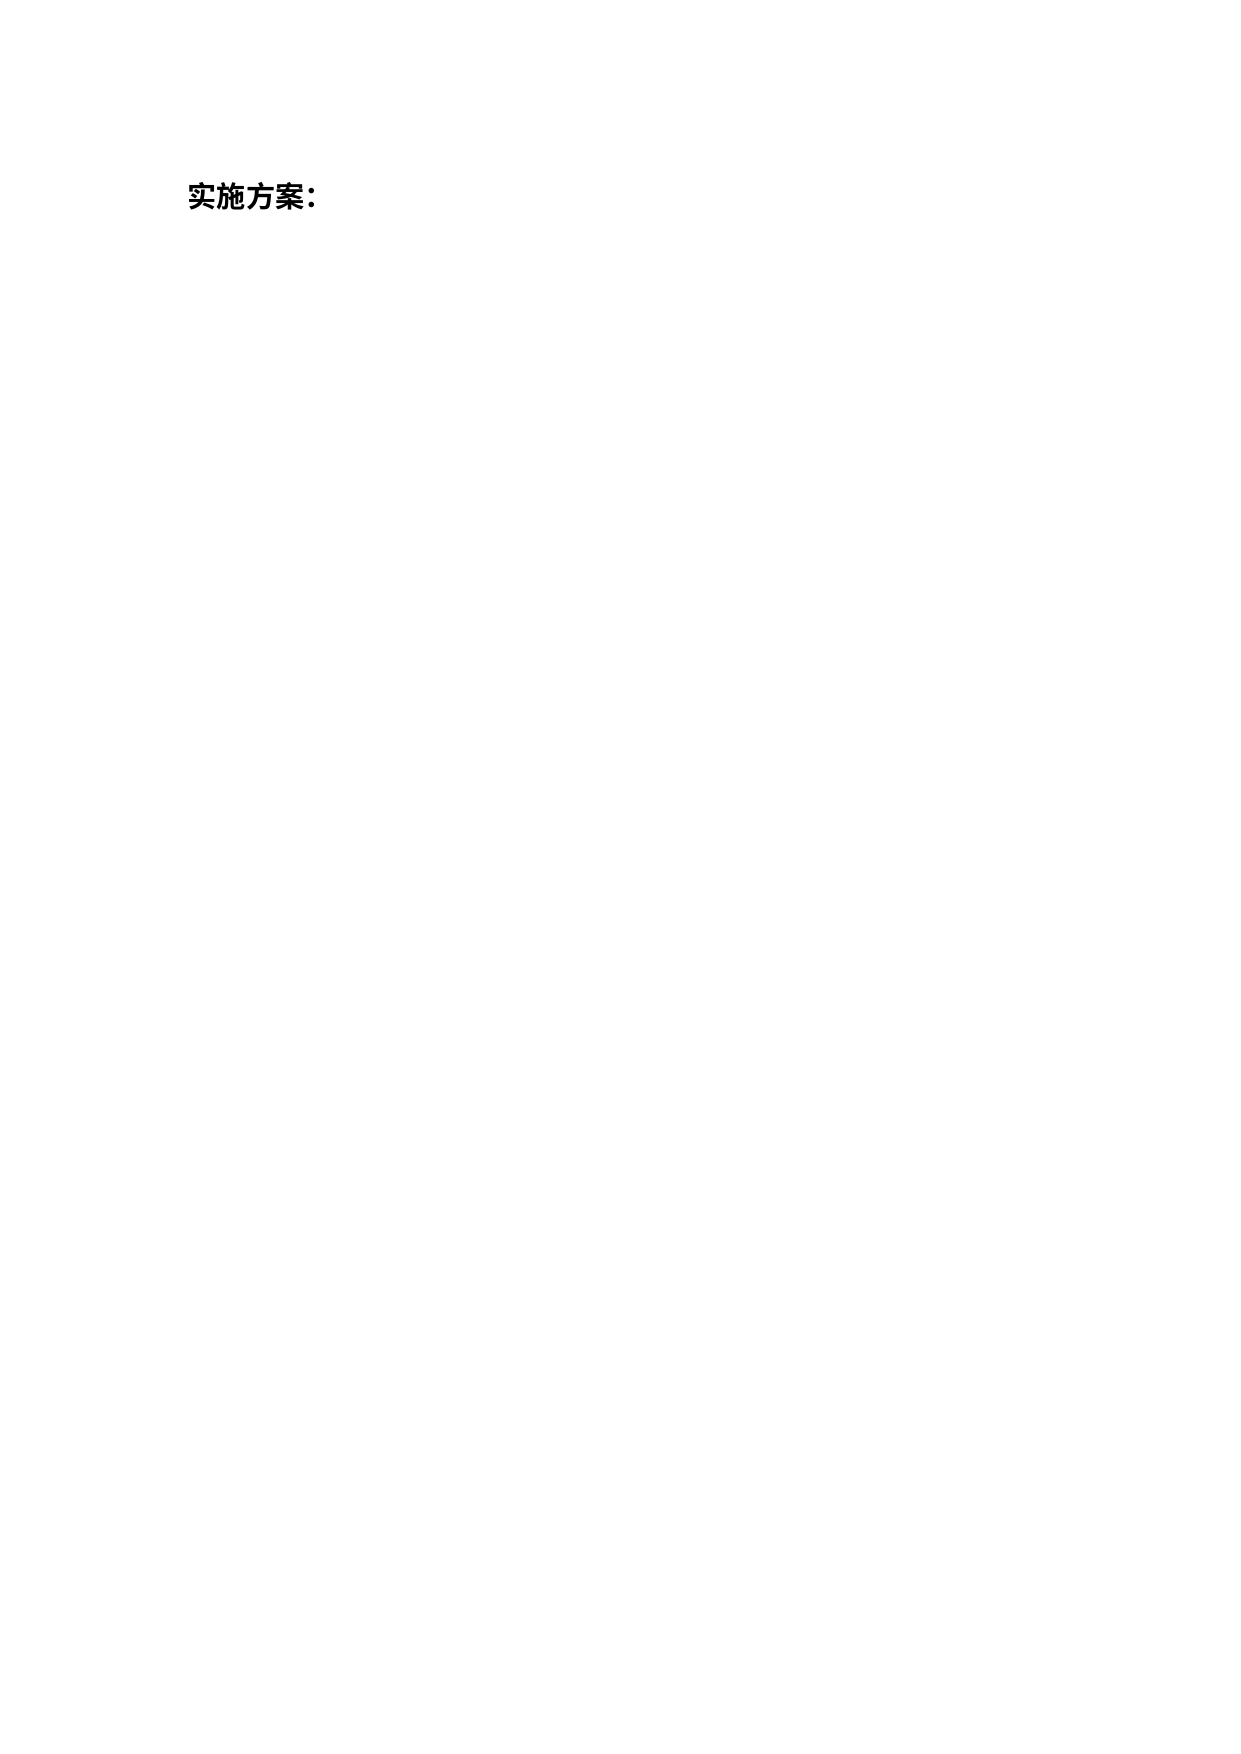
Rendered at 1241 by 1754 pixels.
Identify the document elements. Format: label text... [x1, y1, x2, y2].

subtitle 实施方案： [187, 162, 1053, 227]
